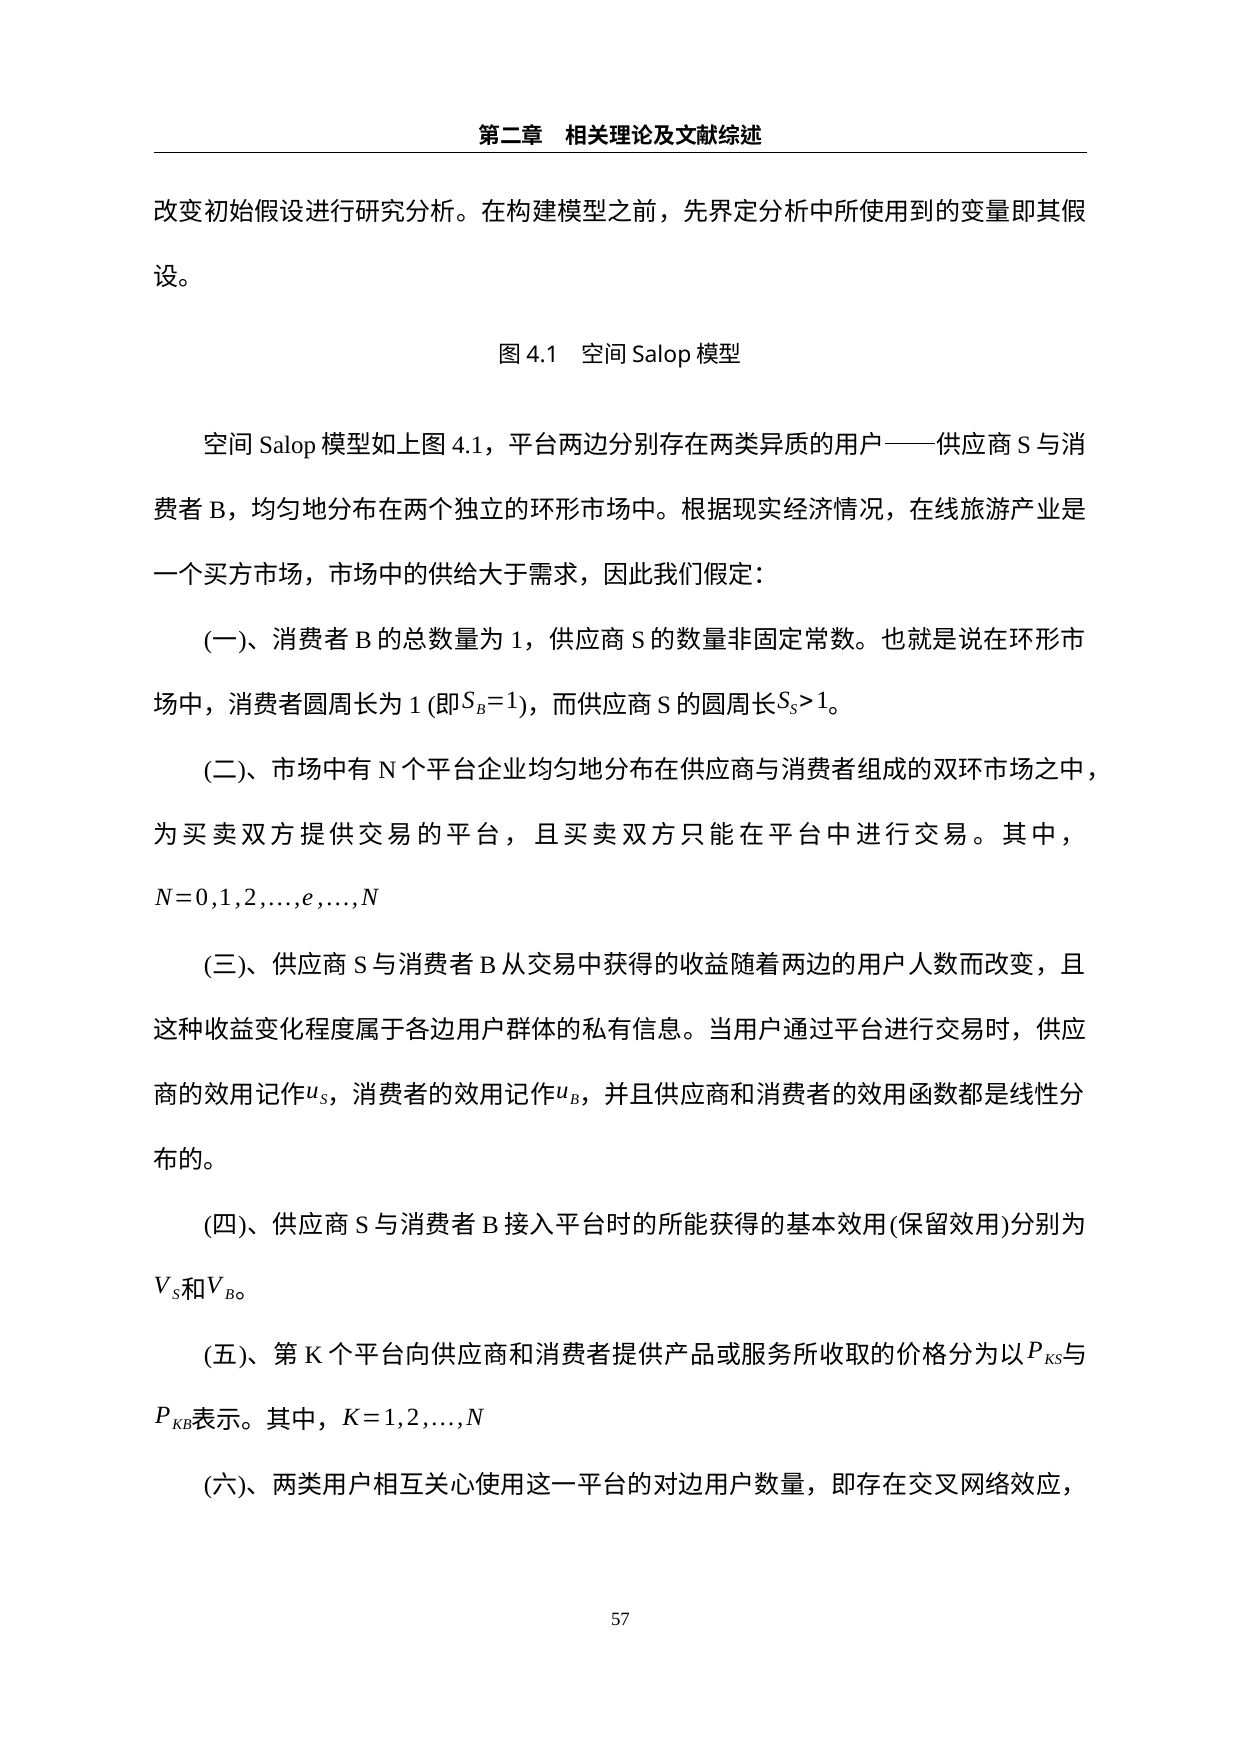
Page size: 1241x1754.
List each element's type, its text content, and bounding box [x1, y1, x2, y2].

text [153, 1450, 1087, 1515]
text 本文参考Armstrong (2006) 的研究方式，以空间Salop模型代替Hotelling模型并改变初始假设进行研究分析。在构建模型之前，先界定分析中所使用到的变量即其假设。 [153, 177, 1087, 307]
text (三)、供应商S与消费者B从交易中获得的收益随着两边的用户人数而改变，且这种收益变化程度属于各边用户群体的私有信息。当用户通过平台进行交易时，供应商的效用记作，消费者的效用记作，并且供应商和消费者的效用函数都是线性分布的。 [153, 930, 1087, 1190]
text 图4.1 空间Salop模型 [153, 320, 1087, 385]
text (二)、市场中有N个平台企业均匀地分布在供应商与消费者组成的双环市场之中，为买卖双方提供交易的平台，且买卖双方只能在平台中进行交易。其中， [153, 735, 1087, 930]
text (五)、第K个平台向供应商和消费者提供产品或服务所收取的价格分为以与表示。其中， [153, 1320, 1087, 1450]
text (四)、供应商S与消费者B接入平台时的所能获得的基本效用(保留效用)分别为和。 [153, 1190, 1087, 1320]
text (一)、消费者B的总数量为1，供应商S的数量非固定常数。也就是说在环形市场中，消费者圆周长为1 (即)，而供应商S的圆周长。 [153, 605, 1087, 735]
text 空间Salop模型如上图4.1，平台两边分别存在两类异质的用户──供应商S与消费者B，均匀地分布在两个独立的环形市场中。根据现实经济情况，在线旅游产业是一个买方市场，市场中的供给大于需求，因此我们假定： [153, 410, 1087, 605]
